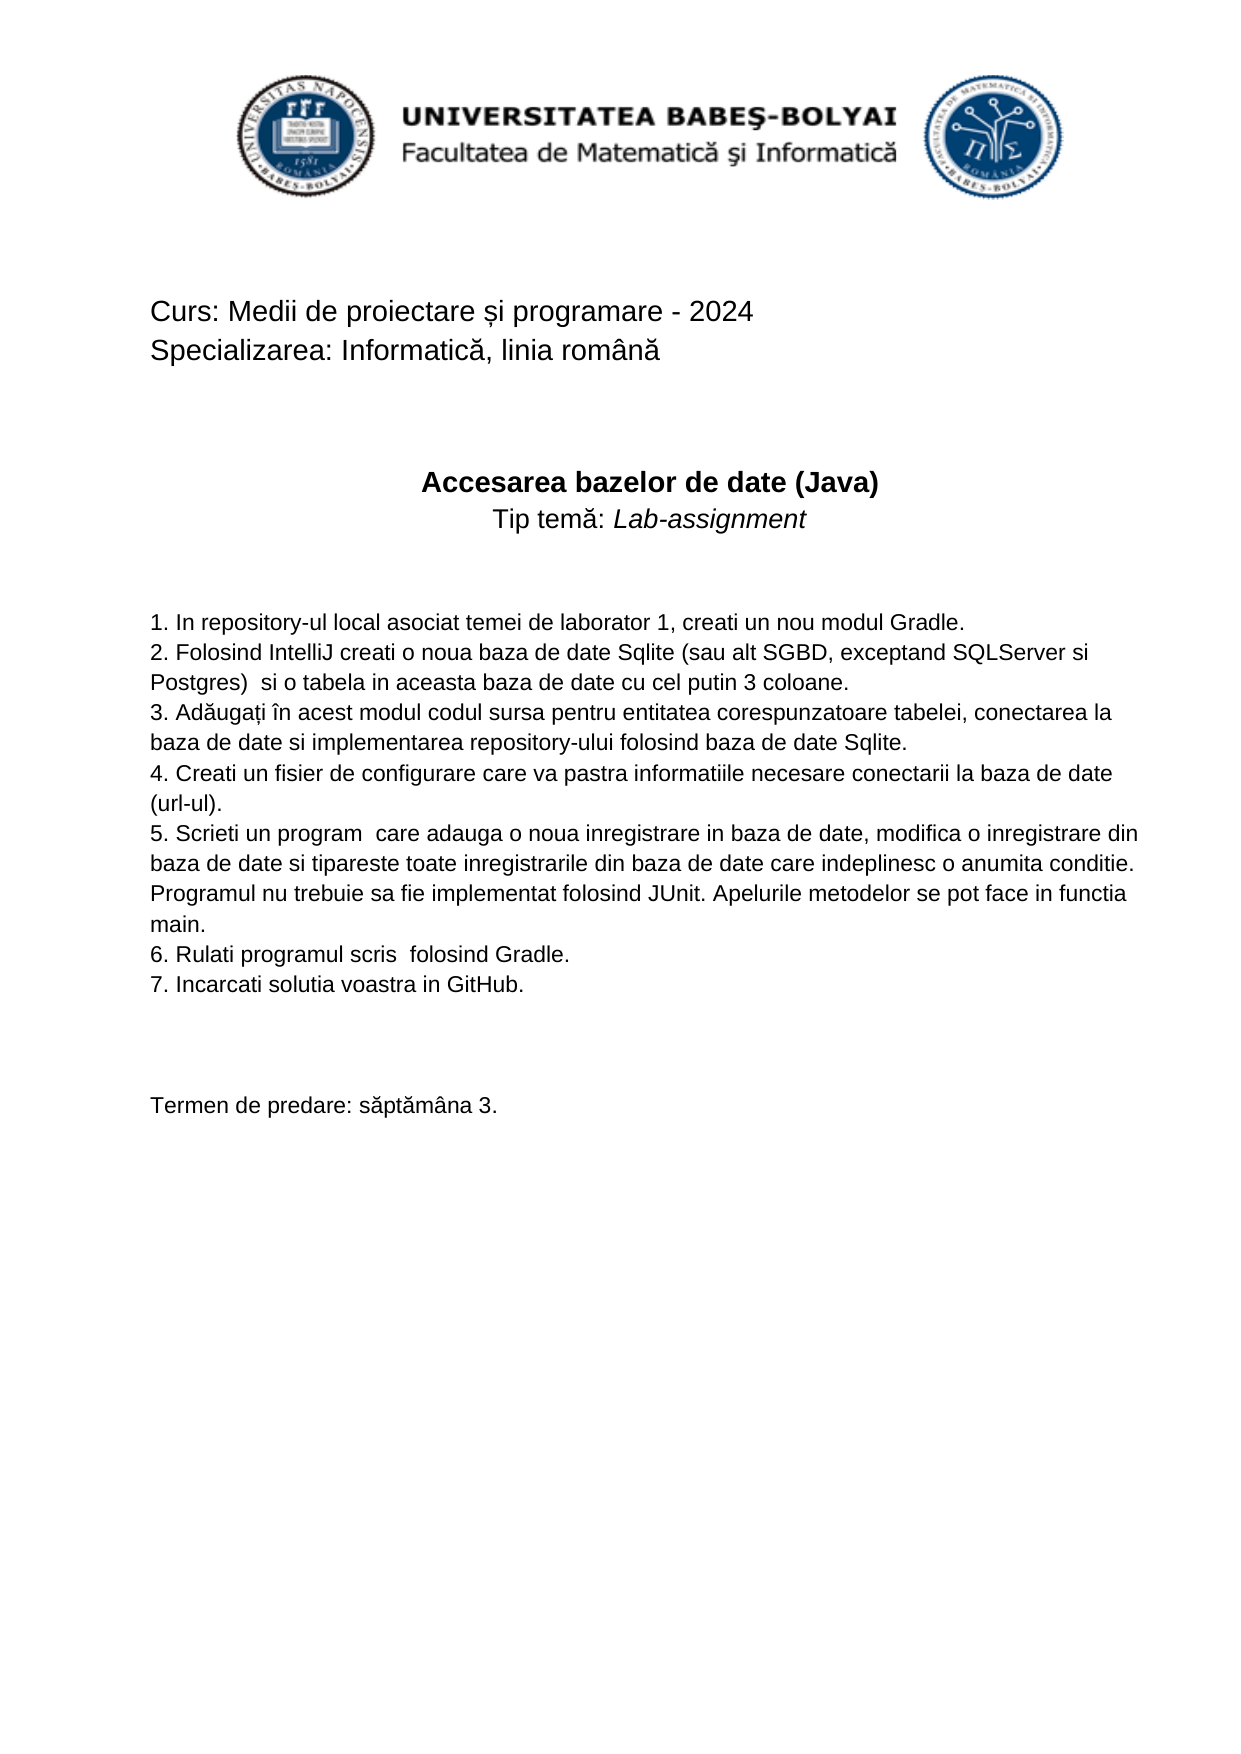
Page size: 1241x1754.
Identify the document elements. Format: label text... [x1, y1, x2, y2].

text 1. In repository-ul local asociat temei de laborator 1, creati un nou modul Gradle. [150, 608, 1150, 635]
text Accesarea bazelor de date (Java) [150, 465, 1150, 498]
text Curs: Medii de proiectare și programare - 2024 [150, 294, 1150, 328]
text 2. Folosind IntelliJ creati o noua baza de date Sqlite (sau alt SGBD, exceptand SQLServer si Postgres) si o tabela in aceasta baza de date cu cel putin 3 coloane. [150, 639, 1150, 695]
text Termen de predare: săptămâna 3. [150, 1092, 1150, 1118]
text 6. Rulati programul scris folosind Gradle. [150, 941, 1150, 967]
text Tip temă: Lab-assignment [150, 503, 1150, 535]
text 3. Adăugați în acest modul codul sursa pentru entitatea corespunzatoare tabelei, conectarea la baza de date si implementarea repository-ului folosind baza de date Sqlite. [150, 699, 1150, 756]
picture [236, 75, 1064, 200]
text 7. Incarcati solutia voastra in GitHub. [150, 971, 1150, 997]
text 4. Creati un fisier de configurare care va pastra informatiile necesare conectarii la baza de date (url-ul). [150, 759, 1150, 816]
text Specializarea: Informatică, linia română [150, 333, 1150, 367]
text 5. Scrieti un program care adauga o noua inregistrare in baza de date, modifica o inregistrare din baza de date si tipareste toate inregistrarile din baza de date care indeplinesc o anumita conditie. Programul nu trebuie sa fie implementat folosind JUnit. Apelurile metodelor se pot face in functia main. [150, 820, 1150, 937]
